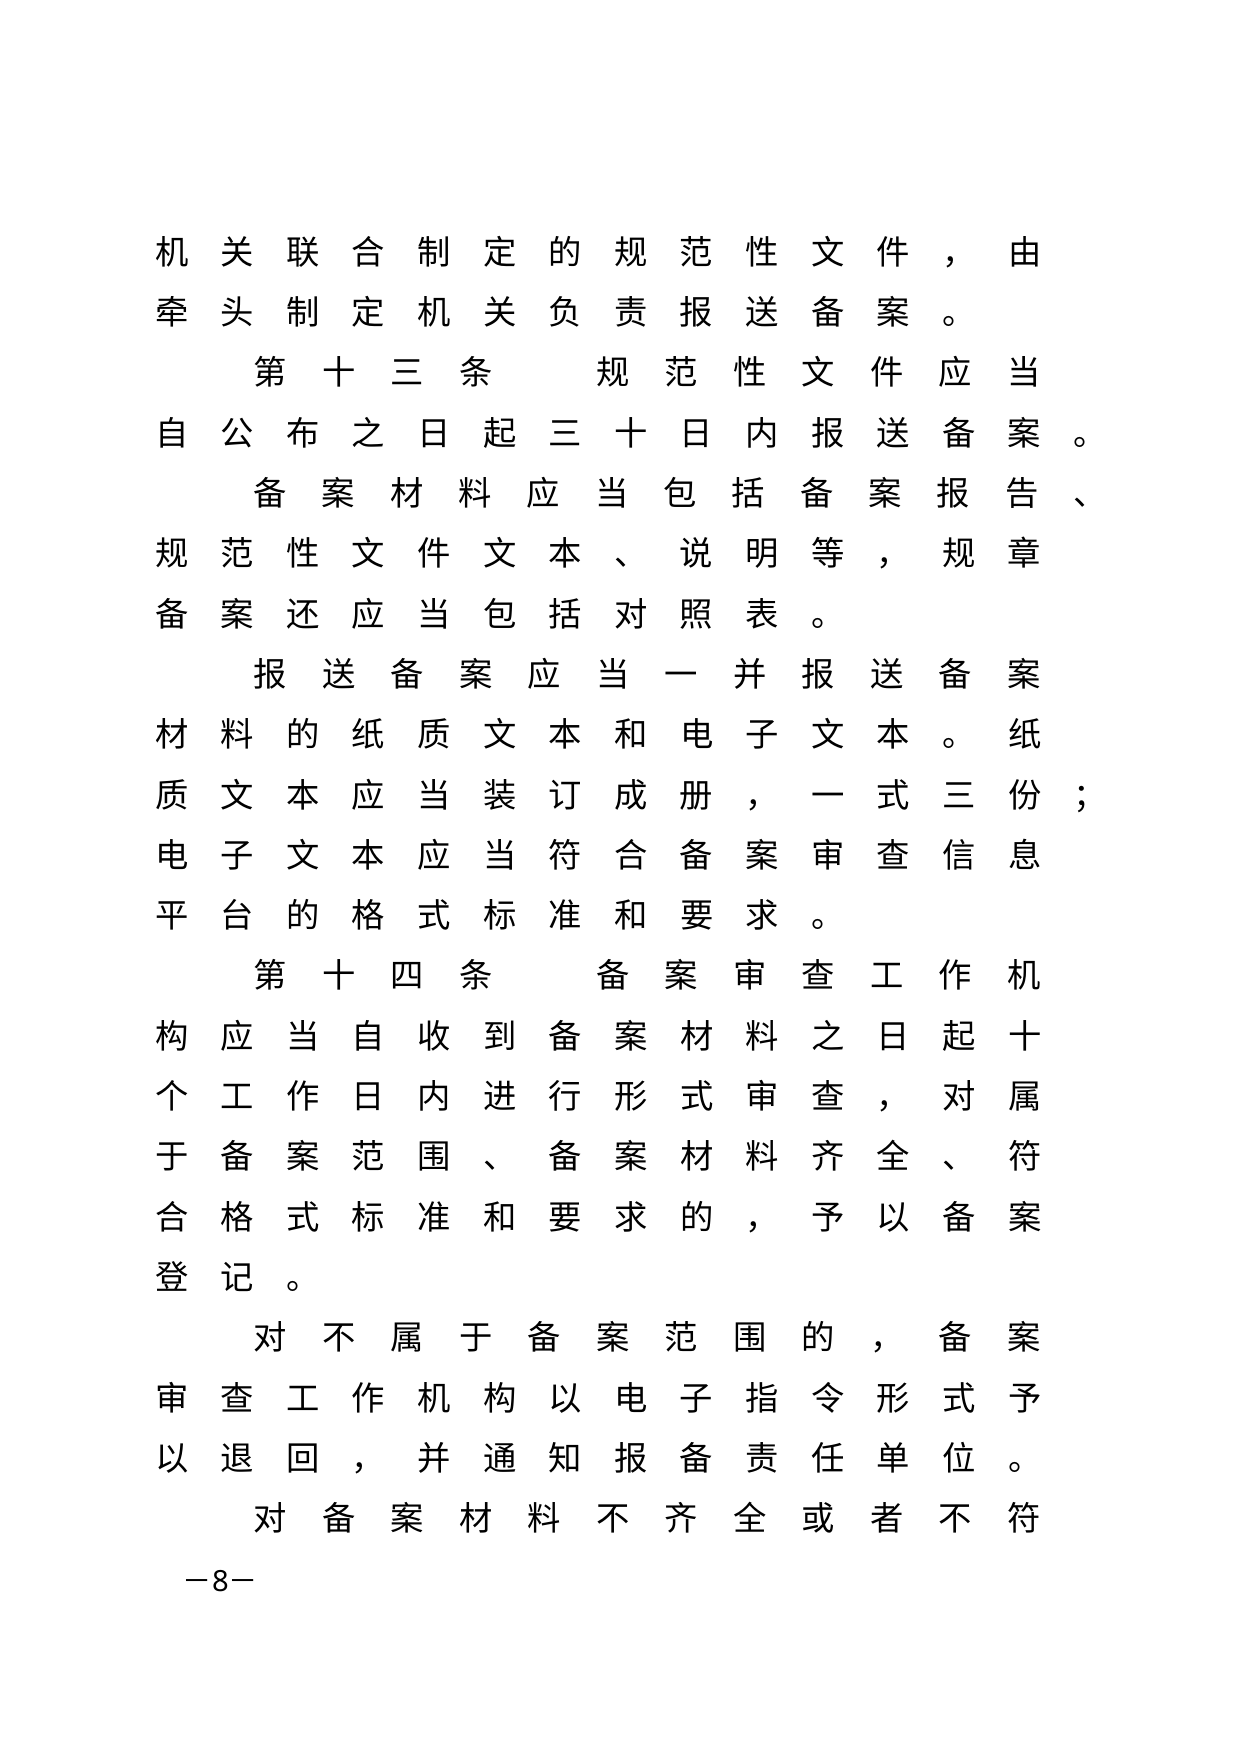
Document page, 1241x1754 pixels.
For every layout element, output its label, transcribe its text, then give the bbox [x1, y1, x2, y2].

text 第十四条 备案审查工作机构应当自收到备案材料之日起十个工作日内进行形式审查，对属于备案范围、备案材料齐全、符合格式标准和要求的，予以备案登记。 [155, 943, 1073, 1305]
text 对不属于备案范围的，备案审查工作机构以电子指令形式予以退回，并通知报备责任单位。 [155, 1305, 1073, 1486]
text 备案材料应当包括备案报告、规范性文件文本、说明等，规章备案还应当包括对照表。 [155, 461, 1073, 642]
text 报送备案应当一并报送备案材料的纸质文本和电子文本。纸质文本应当装订成册，一式三份；电子文本应当符合备案审查信息平台的格式标准和要求。 [155, 642, 1073, 943]
text 第十二条 两个以上的制定机关联合制定的规范性文件，由牵头制定机关负责报送备案。 [155, 219, 1073, 340]
text 第十三条 规范性文件应当自公布之日起三十日内报送备案。 [155, 340, 1073, 461]
text 对备案材料不齐全或者不符合格式标准和要求的，备案审查工作机构暂缓办理备案登记，并通知报备责任单位补充报送备案材料或者重新报送备案；报备责任单位应当按照要求补充报送备案材料或者重新报送备案。 [155, 1486, 1073, 1546]
